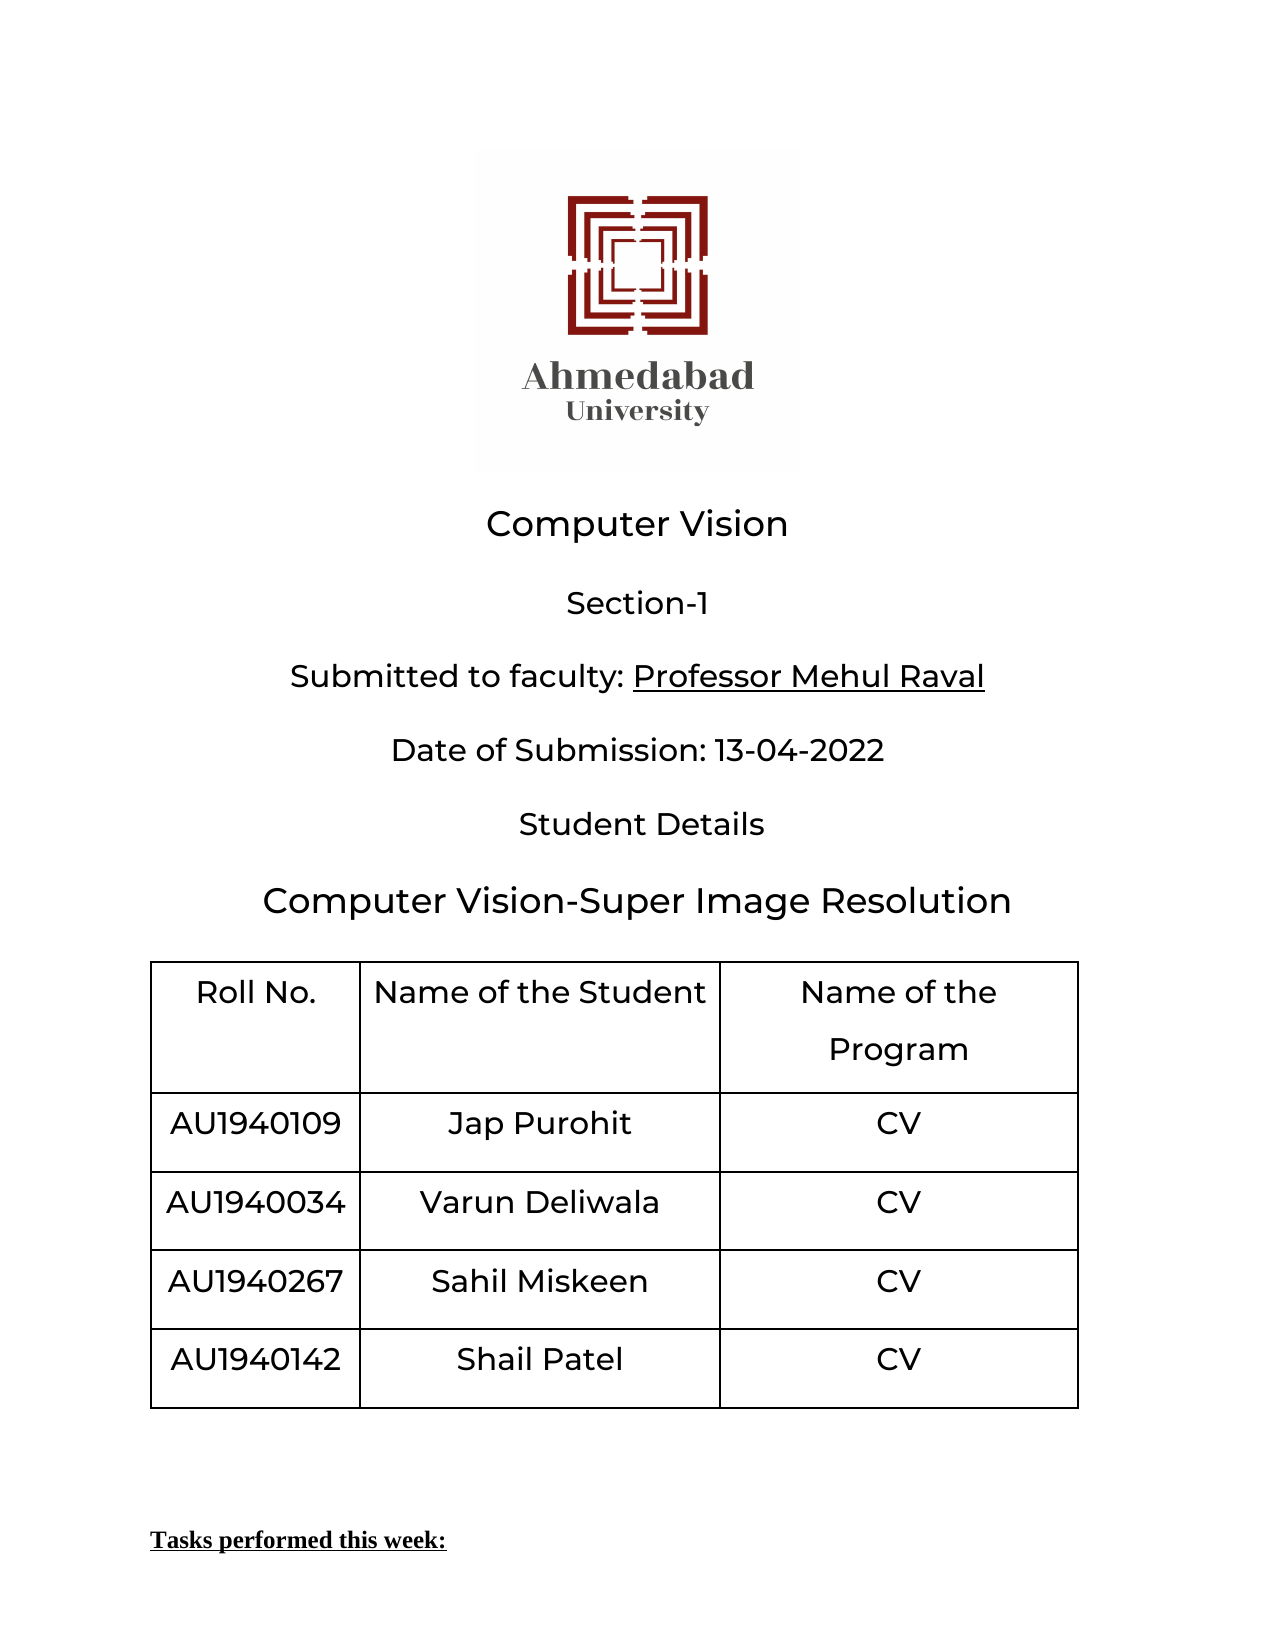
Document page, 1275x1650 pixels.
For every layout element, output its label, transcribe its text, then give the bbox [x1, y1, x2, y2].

picture [473, 150, 802, 473]
table_cell CV [721, 1251, 1077, 1328]
text Date of Submission: 13-04-2022 [150, 732, 1125, 770]
text Tasks performed this week: [150, 1525, 1125, 1553]
table_cell Sahil Miskeen [361, 1251, 719, 1328]
text Computer Vision-Super Image Resolution [150, 879, 1125, 922]
table_cell AU1940267 [152, 1251, 359, 1328]
table_cell CV [721, 1094, 1077, 1171]
table_cell CV [721, 1330, 1077, 1407]
table_header Roll No. [152, 963, 359, 1092]
table_header Name of the Program [721, 963, 1077, 1092]
table_cell AU1940109 [152, 1094, 359, 1171]
table_cell AU1940142 [152, 1330, 359, 1407]
text Submitted to faculty: Professor Mehul Raval [150, 658, 1125, 696]
table_cell Varun Deliwala [361, 1173, 719, 1249]
table_cell Jap Purohit [361, 1094, 719, 1171]
table_cell CV [721, 1173, 1077, 1249]
text Student Details [150, 805, 1125, 843]
table_header Name of the Student [361, 963, 719, 1092]
table_cell AU1940034 [152, 1173, 359, 1249]
text Section-1 [150, 584, 1125, 622]
table_cell Shail Patel [361, 1330, 719, 1407]
text Computer Vision [150, 502, 1125, 546]
